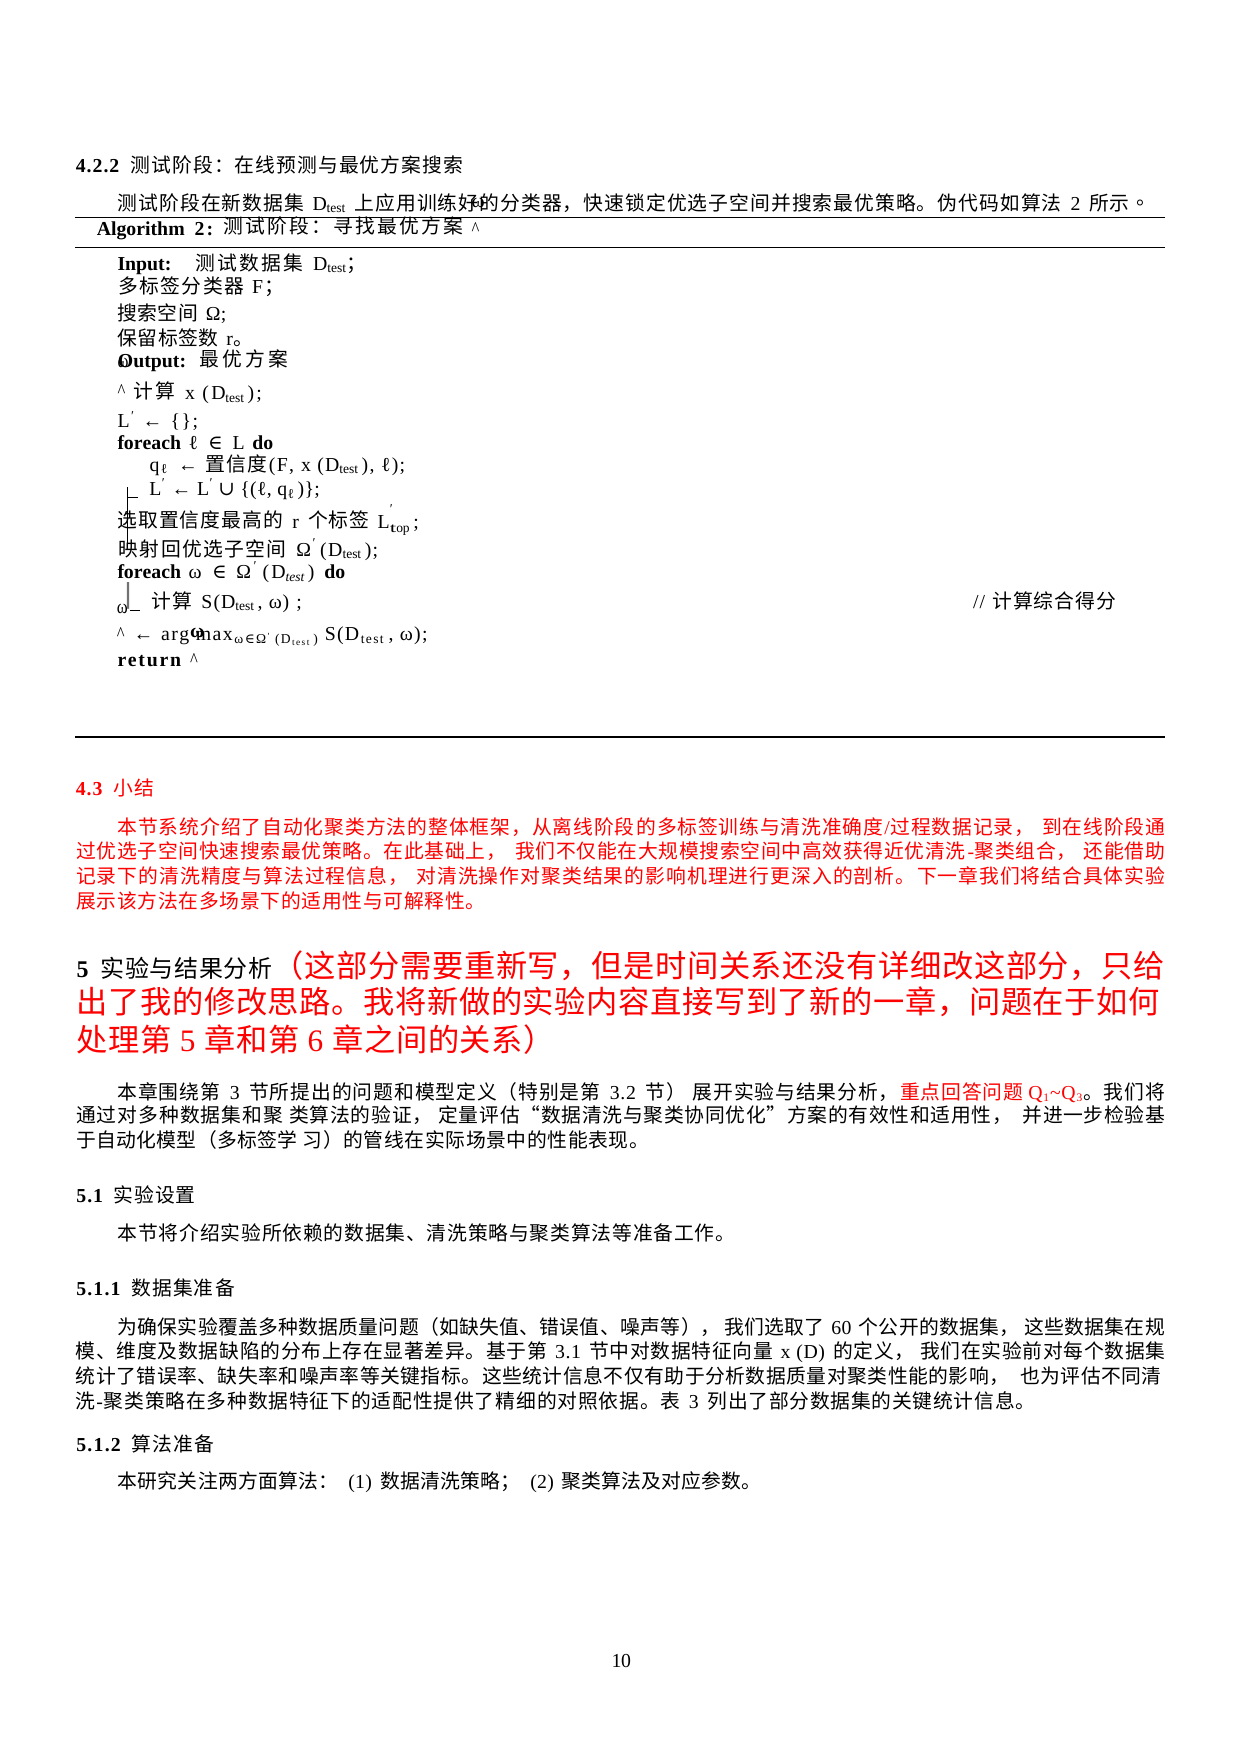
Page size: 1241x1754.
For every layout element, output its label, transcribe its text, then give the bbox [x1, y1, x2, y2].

text 5 实验与结果分析（这部分需要重新写，但是时间关系还没有详细改这部分，只给出了我的修改思路。我将新做的实验内容直接写到了新的一章，问题在于如何处理第 5 章和第 6 章之间的关系） [76, 947, 1165, 1060]
text 本章围绕第 3 节所提出的问题和模型定义（特别是第 3.2 节） 展开实验与结果分析，重点回答问题Q1~Q3。我们将通过对多种数据集和聚 类算法的验证， 定量评估“数据清洗与聚类协同优化”方案的有效性和适用性， 并进一步检验基于自动化模型（多标签学 习）的管线在实际场景中的性能表现。 [76, 1080, 1165, 1153]
table_header Algorithm 2: 测试阶段：寻找最优方案 [75, 218, 1165, 247]
text 测试阶段在新数据集 Dtest 上应用训练好的分类器，快速锁定优选子空间并搜索最优策略。伪代码如算法 2 所示。 [117, 192, 1165, 215]
text 4.3 小结 [76, 778, 1165, 800]
text 本节将介绍实验所依赖的数据集、清洗策略与聚类算法等准备工作。 [117, 1222, 1165, 1245]
table_cell Input: 测试数据集 Dtest； 多标签分类器 F； 搜索空间 Ω; 保留标签数 r。 Output: 最优方案 计算 x (Dtest ); L′ ← {}; foreach ℓ ∈ L do qℓ ← 置信度(F, x (Dtest ), ℓ); L′ ← L′ ∪ {(ℓ, qℓ )}; 选取置信度最高的 r 个标签 Lop ; 映射回优选子空间 Ω′ (Dtest ); foreach ω ∈ Ω′ (Dtest ) do 计算 S(Dtest , ω) ; // 计算综合得分 ← arg maxω∈Ω′ (Dtest ) S(Dtest , ω); return [75, 248, 1165, 736]
text 本节系统介绍了自动化聚类方法的整体框架，从离线阶段的多标签训练与清洗准确度/过程数据记录， 到在线阶段通 过优选子空间快速搜索最优策略。在此基础上， 我们不仅能在大规模搜索空间中高效获得近优清洗-聚类组合， 还能借助 记录下的清洗精度与算法过程信息， 对清洗操作对聚类结果的影响机理进行更深入的剖析。下一章我们将结合具体实验 展示该方法在多场景下的适用性与可解释性。 [76, 815, 1165, 914]
text 5.1 实验设置 [76, 1183, 1165, 1207]
text 5.1.1 数据集准备 [76, 1276, 1165, 1300]
text 5.1.2 算法准备 [76, 1432, 1165, 1456]
picture [126, 582, 130, 609]
text 4.2.2 测试阶段：在线预测与最优方案搜索 [76, 153, 1165, 177]
text 为确保实验覆盖多种数据质量问题（如缺失值、错误值、噪声等）， 我们选取了 60 个公开的数据集， 这些数据集在规 模、维度及数据缺陷的分布上存在显著差异。基于第 3.1 节中对数据特征向量 x (D) 的定义， 我们在实验前对每个数据集 统计了错误率、缺失率和噪声率等关键指标。这些统计信息不仅有助于分析数据质量对聚类性能的影响， 也为评估不同清 洗-聚类策略在多种数据特征下的适配性提供了精细的对照依据。表 3 列出了部分数据集的关键统计信息。 [76, 1314, 1165, 1414]
text 本研究关注两方面算法： (1) 数据清洗策略； (2) 聚类算法及对应参数。 [117, 1470, 1165, 1493]
